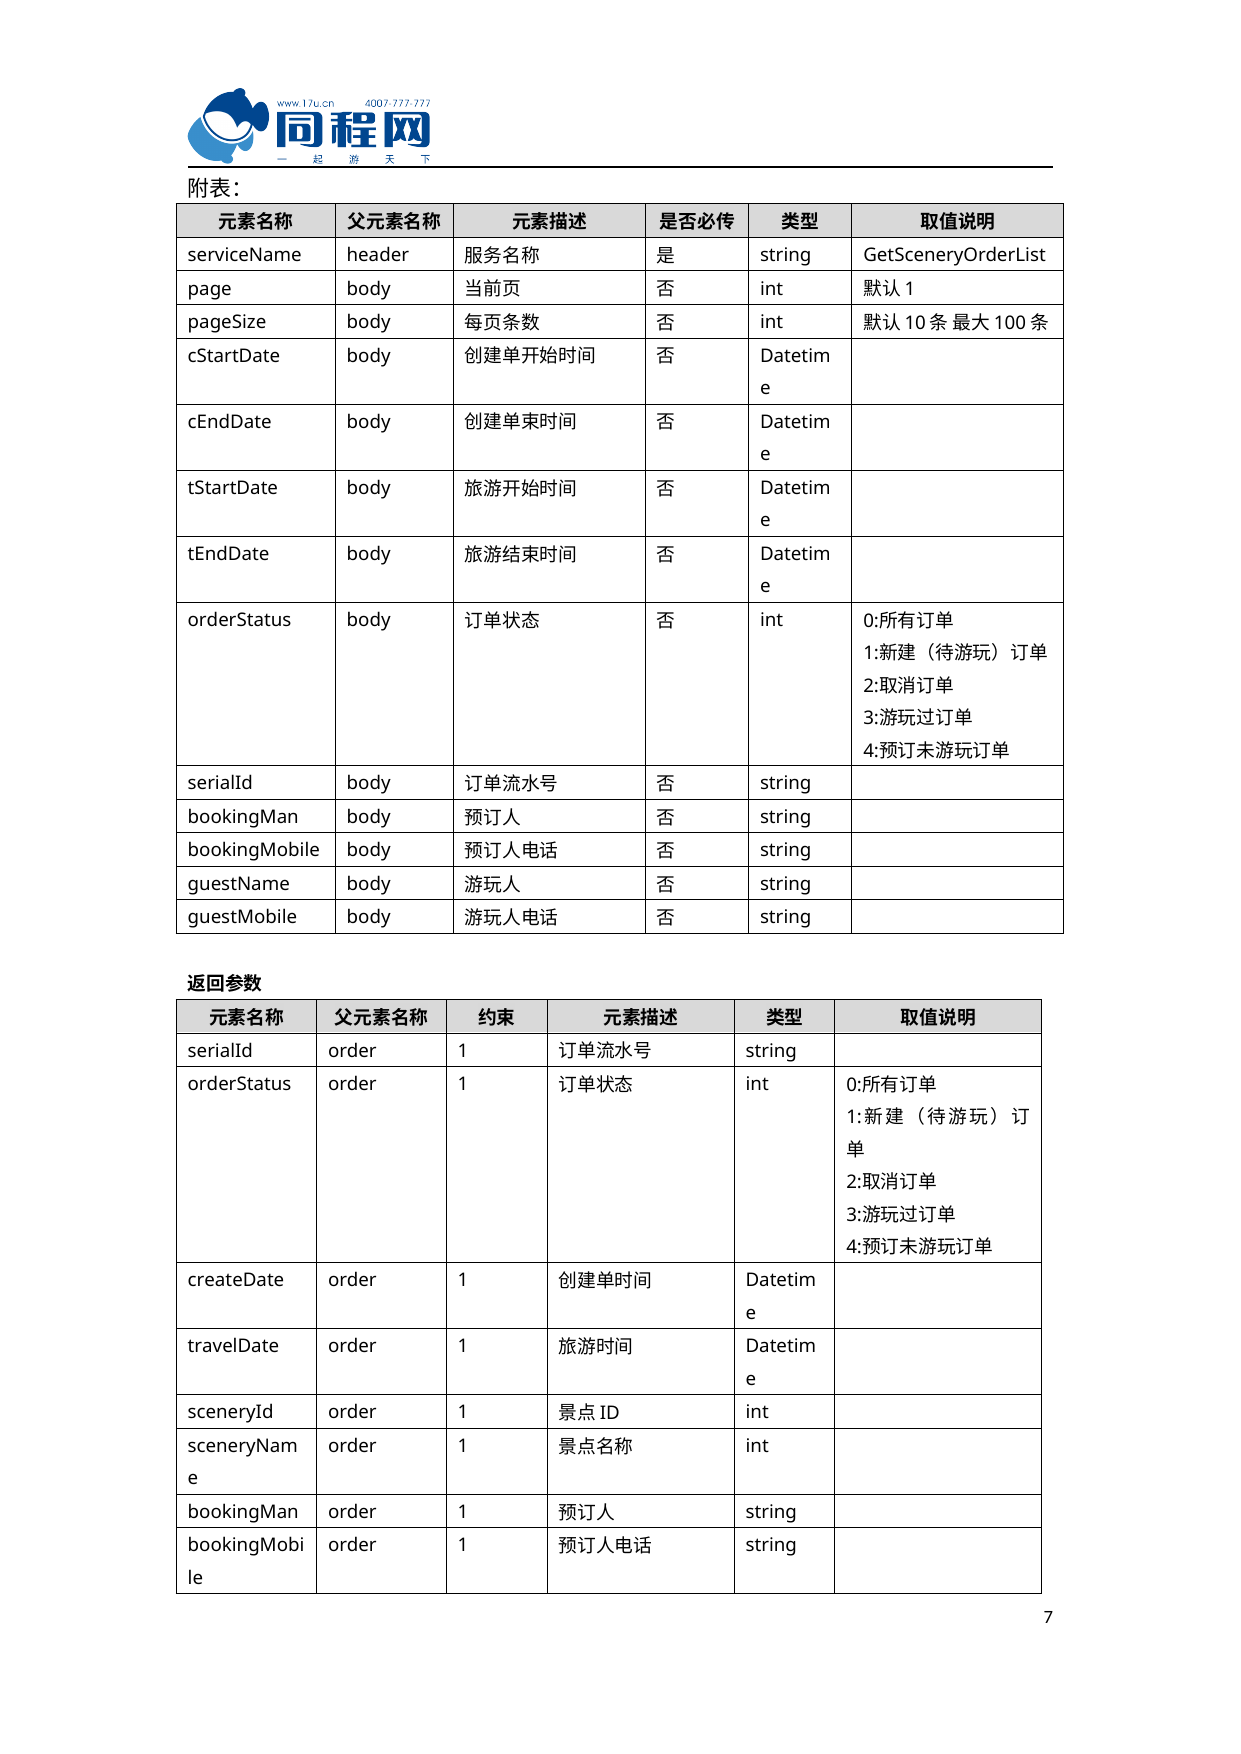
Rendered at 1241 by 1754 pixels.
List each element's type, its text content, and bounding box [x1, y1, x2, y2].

table_header 元素描述 [548, 1000, 734, 1032]
table_cell [835, 1263, 1041, 1328]
table_cell [852, 405, 1063, 469]
table_cell orderStatus [177, 1067, 316, 1262]
table_cell body [336, 405, 453, 469]
table_cell order [317, 1495, 446, 1527]
table_cell 否 [646, 766, 748, 799]
table_cell 1 [447, 1034, 547, 1066]
table_cell order [317, 1528, 446, 1593]
text 附表： [187, 171, 1053, 203]
table_cell string [749, 766, 851, 799]
table_header 约束 [447, 1000, 547, 1032]
table_cell [835, 1034, 1041, 1066]
table_cell body [336, 537, 453, 602]
table_cell 否 [646, 900, 748, 933]
table_cell bookingMan [177, 800, 335, 832]
table_cell 每页条数 [454, 305, 645, 337]
table_cell body [336, 305, 453, 337]
table_cell orderStatus [177, 603, 335, 765]
table_cell 订单状态 [548, 1067, 734, 1262]
table_cell string [749, 800, 851, 832]
table_cell order [317, 1067, 446, 1262]
table_cell 否 [646, 603, 748, 765]
table_cell 1 [447, 1329, 547, 1394]
table_cell string [735, 1495, 834, 1527]
table_cell 景点名称 [548, 1429, 734, 1494]
table_cell 旅游时间 [548, 1329, 734, 1394]
table_cell string [749, 900, 851, 933]
table_cell body [336, 867, 453, 899]
table_cell [852, 800, 1063, 832]
table_cell 预订人电话 [454, 833, 645, 866]
table_cell [852, 471, 1063, 536]
table_cell cEndDate [177, 405, 335, 469]
table_cell [852, 766, 1063, 799]
table_cell tEndDate [177, 537, 335, 602]
table_cell order [317, 1395, 446, 1428]
table_header 元素名称 [177, 1000, 316, 1032]
table_cell 创建单开始时间 [454, 339, 645, 403]
table_cell 1 [447, 1429, 547, 1494]
table_cell bookingMan [177, 1495, 316, 1527]
table_cell order [317, 1329, 446, 1394]
table_cell serialId [177, 1034, 316, 1066]
table_cell 否 [646, 833, 748, 866]
table_header 是否必传 [646, 204, 748, 237]
table_header 元素名称 [177, 204, 335, 237]
table_cell bookingMobile [177, 1528, 316, 1593]
table_cell sceneryName [177, 1429, 316, 1494]
table_cell Datetime [749, 339, 851, 403]
table_cell [835, 1495, 1041, 1527]
table_cell body [336, 471, 453, 536]
table_cell 1 [447, 1067, 547, 1262]
table_cell 是 [646, 238, 748, 270]
table_cell 否 [646, 800, 748, 832]
table_cell 否 [646, 305, 748, 337]
table_header 类型 [749, 204, 851, 237]
table_cell 否 [646, 271, 748, 304]
table_cell 预订人 [548, 1495, 734, 1527]
table_cell [835, 1395, 1041, 1428]
table_cell bookingMobile [177, 833, 335, 866]
table_cell string [749, 238, 851, 270]
table_cell Datetime [749, 537, 851, 602]
table_cell serialId [177, 766, 335, 799]
table_cell body [336, 271, 453, 304]
table_cell 创建单时间 [548, 1263, 734, 1328]
table_cell tStartDate [177, 471, 335, 536]
table_cell sceneryId [177, 1395, 316, 1428]
text 返回参数 [187, 966, 1053, 999]
table_cell int [735, 1395, 834, 1428]
table_cell order [317, 1263, 446, 1328]
table_cell serviceName [177, 238, 335, 270]
table_cell 否 [646, 339, 748, 403]
table_header 取值说明 [852, 204, 1063, 237]
table_cell order [317, 1034, 446, 1066]
table_cell createDate [177, 1263, 316, 1328]
table_cell 订单状态 [454, 603, 645, 765]
table_cell 1 [447, 1495, 547, 1527]
table_cell 订单流水号 [454, 766, 645, 799]
table_cell string [749, 833, 851, 866]
picture [187, 88, 430, 164]
table_cell 1 [447, 1528, 547, 1593]
table_cell 否 [646, 537, 748, 602]
table_cell guestName [177, 867, 335, 899]
table_cell string [749, 867, 851, 899]
table_cell 1 [447, 1395, 547, 1428]
table_cell [852, 339, 1063, 403]
table_cell 否 [646, 471, 748, 536]
table_cell order [317, 1429, 446, 1494]
table_header 父元素名称 [336, 204, 453, 237]
table_cell 否 [646, 405, 748, 469]
table_cell Datetime [749, 471, 851, 536]
table_cell 默认10条 最大100条 [852, 305, 1063, 337]
table_cell 预订人 [454, 800, 645, 832]
table_cell page [177, 271, 335, 304]
table_header 类型 [735, 1000, 834, 1032]
table_cell 创建单束时间 [454, 405, 645, 469]
table_cell 游玩人电话 [454, 900, 645, 933]
table_cell [835, 1429, 1041, 1494]
table_cell 0:所有订单 1:新建（待游玩）订单 2:取消订单 3:游玩过订单 4:预订未游玩订单 [835, 1067, 1041, 1262]
table_cell header [336, 238, 453, 270]
table_cell [835, 1528, 1041, 1593]
table_cell 0:所有订单 1:新建（待游玩）订单 2:取消订单 3:游玩过订单 4:预订未游玩订单 [852, 603, 1063, 765]
table_cell 服务名称 [454, 238, 645, 270]
table_cell body [336, 339, 453, 403]
table_cell [852, 900, 1063, 933]
table_cell guestMobile [177, 900, 335, 933]
table_cell int [749, 271, 851, 304]
table_cell body [336, 800, 453, 832]
table_cell GetSceneryOrderList [852, 238, 1063, 270]
table_cell string [735, 1528, 834, 1593]
table_cell string [735, 1034, 834, 1066]
table_cell pageSize [177, 305, 335, 337]
table_cell 默认1 [852, 271, 1063, 304]
table_header 元素描述 [454, 204, 645, 237]
table_cell body [336, 766, 453, 799]
table_cell int [735, 1429, 834, 1494]
table_cell int [735, 1067, 834, 1262]
table_cell [852, 867, 1063, 899]
table_cell Datetime [735, 1329, 834, 1394]
table_cell 1 [447, 1263, 547, 1328]
table_cell int [749, 603, 851, 765]
table_header 父元素名称 [317, 1000, 446, 1032]
table_cell 当前页 [454, 271, 645, 304]
table_cell 订单流水号 [548, 1034, 734, 1066]
table_cell 预订人电话 [548, 1528, 734, 1593]
table_cell [852, 833, 1063, 866]
table_cell 游玩人 [454, 867, 645, 899]
table_cell travelDate [177, 1329, 316, 1394]
table_cell int [749, 305, 851, 337]
table_cell 景点ID [548, 1395, 734, 1428]
table_cell [835, 1329, 1041, 1394]
table_cell cStartDate [177, 339, 335, 403]
table_cell Datetime [749, 405, 851, 469]
table_cell body [336, 833, 453, 866]
table_cell 旅游结束时间 [454, 537, 645, 602]
table_cell body [336, 900, 453, 933]
table_cell Datetime [735, 1263, 834, 1328]
table_cell 旅游开始时间 [454, 471, 645, 536]
table_cell 否 [646, 867, 748, 899]
table_cell [852, 537, 1063, 602]
table_header 取值说明 [835, 1000, 1041, 1032]
table_cell body [336, 603, 453, 765]
